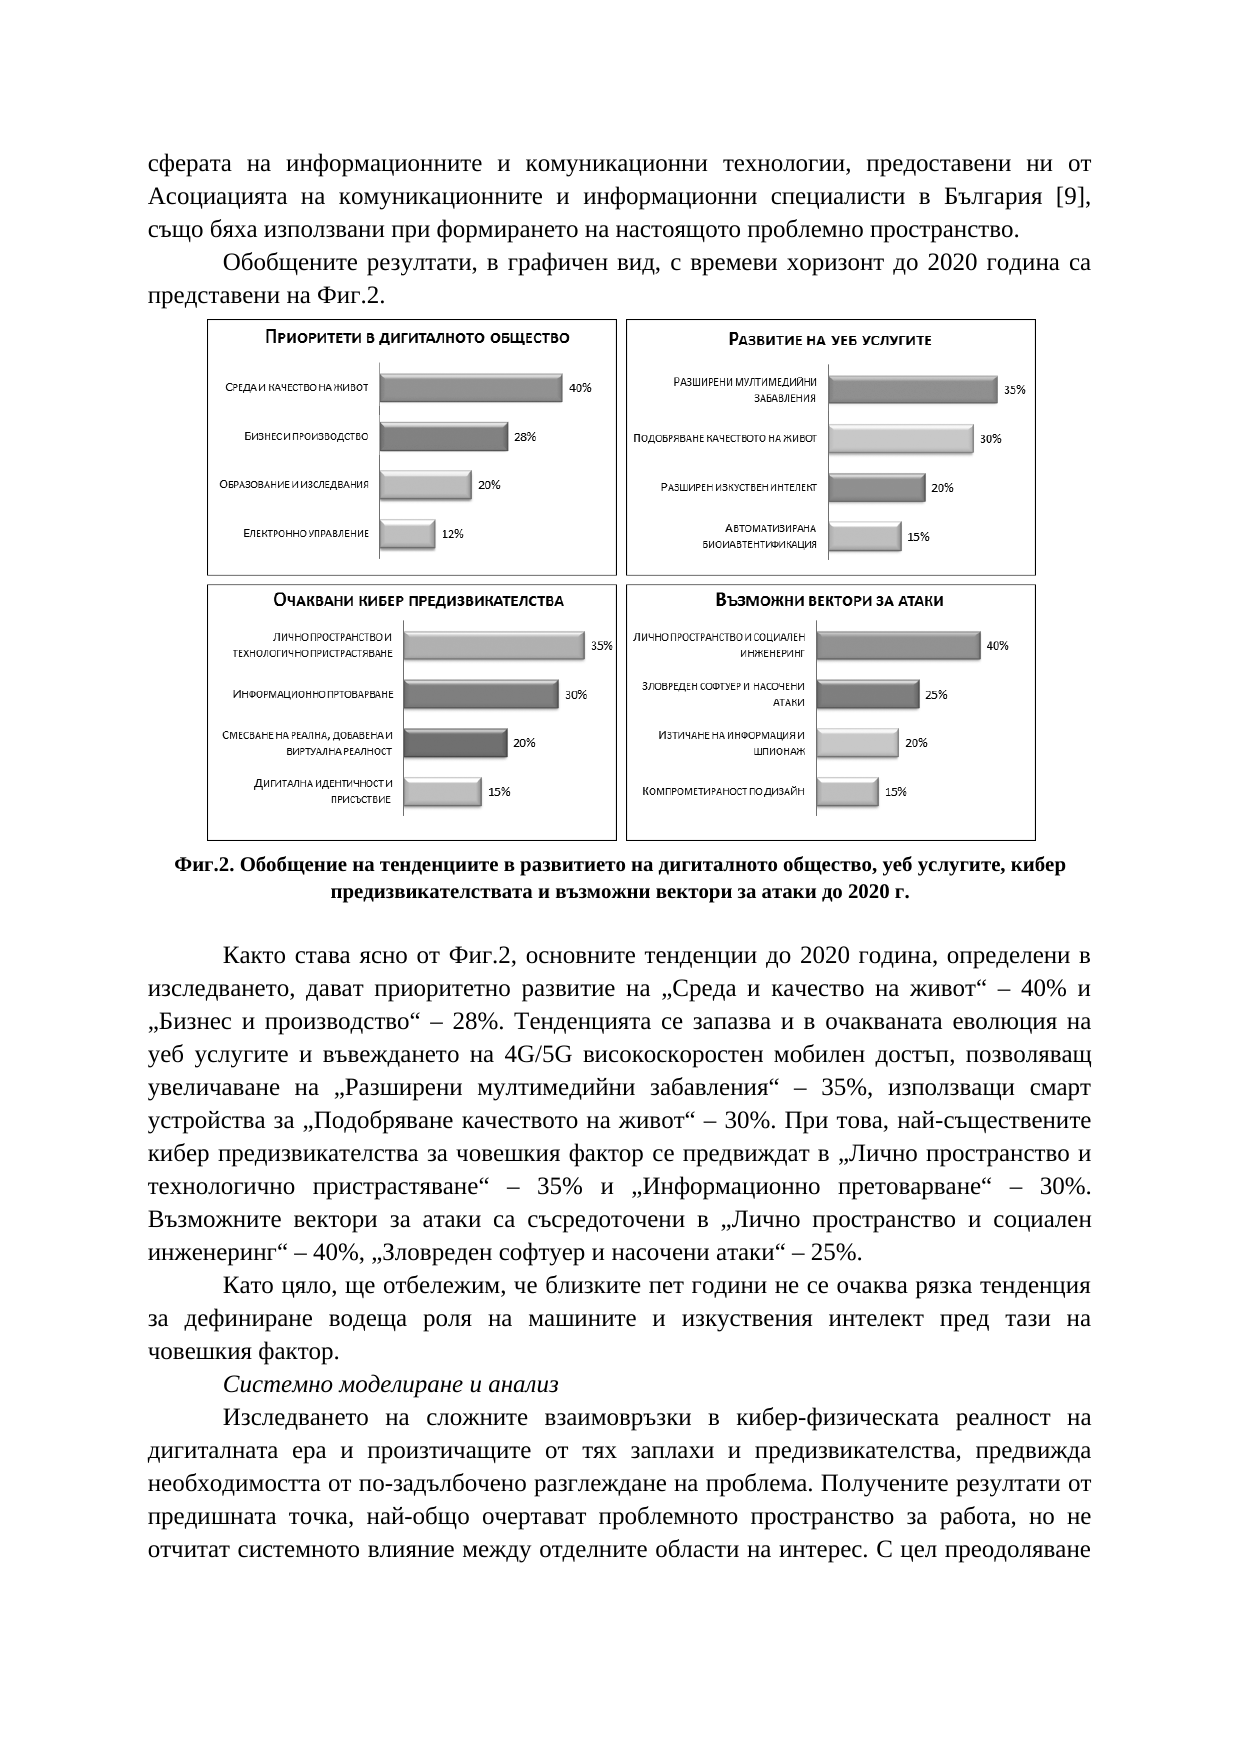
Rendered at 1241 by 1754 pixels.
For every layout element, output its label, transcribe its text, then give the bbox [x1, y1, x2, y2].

text Както става ясно от Фиг.2, основните тенденции до 2020 година, определени в изследването, дават приоритетно развитие на „Среда и качество на живот“ – 40% и „Бизнес и производство“ – 28%. Тенденцията се запазва и в очакваната еволюция на уеб услугите и въвеждането на 4G/5G високоскоростен мобилен достъп, позволяващ увеличаване на „Разширени мултимедийни забавления“ – 35%, използващи смарт устройства за „Подобряване качеството на живот“ – 30%. При това, най-съществените кибер предизвикателства за човешкия фактор се предвиждат в „Лично пространство и технологично пристрастяване“ – 35% и „Информационно претоварване“ – 30%. Възможните вектори за атаки са съсредоточени в „Лично пространство и социален инженеринг“ – 40%, „Зловреден софтуер и насочени атаки“ – 25%. [148, 940, 1092, 1266]
text Обобщените резултати, в графичен вид, с времеви хоризонт до 2020 година са представени на Фиг.2. [148, 247, 1092, 308]
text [148, 148, 1092, 242]
text Системно моделиране и анализ [148, 1369, 1092, 1398]
picture [200, 312, 1040, 848]
text Като цяло, ще отбележим, че близките пет години не се очаква рязка тенденция за дефиниране водеща роля на машините и изкуствения интелект пред тази на човешкия фактор. [148, 1270, 1092, 1365]
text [148, 1402, 1092, 1563]
